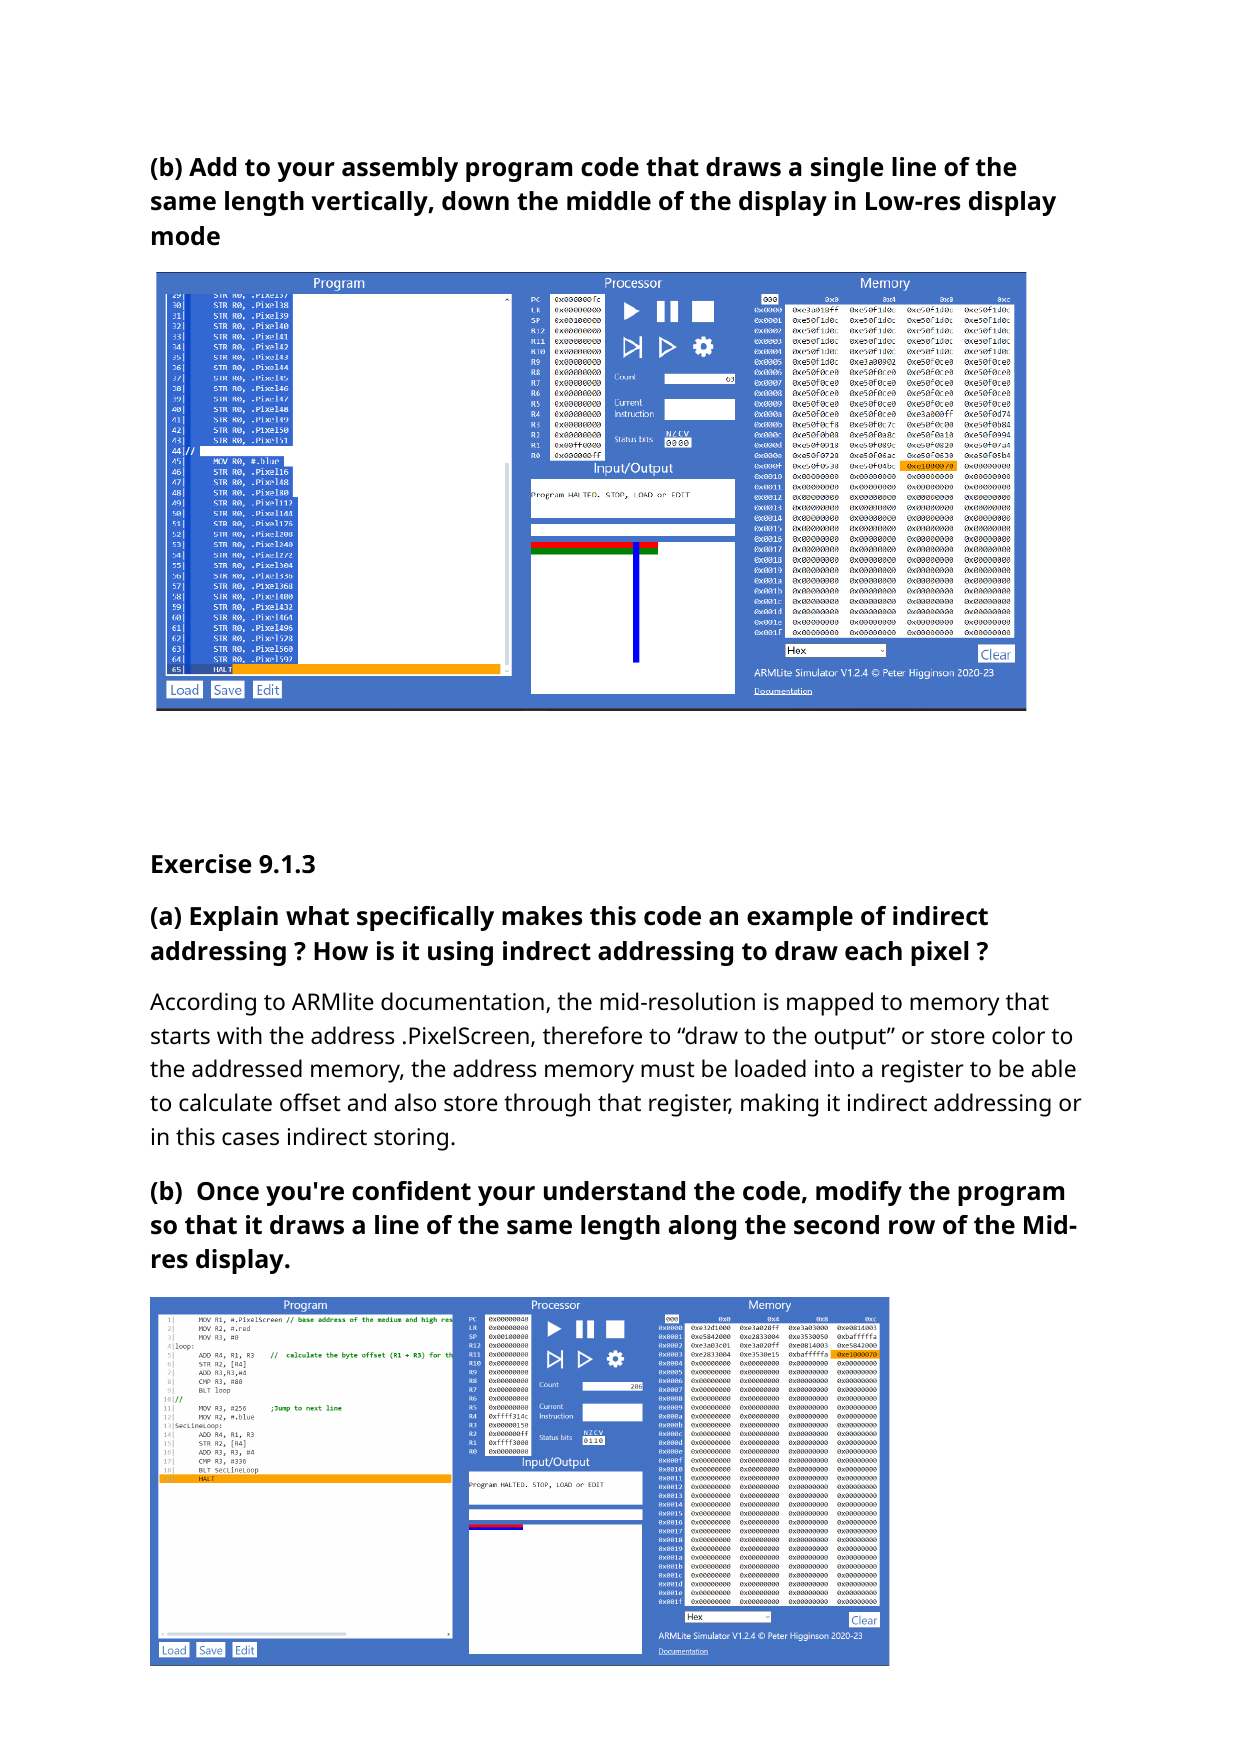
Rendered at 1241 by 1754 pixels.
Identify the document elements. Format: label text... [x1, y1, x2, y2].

picture [150, 1297, 890, 1666]
text According to ARMlite documentation, the mid-resolution is mapped to memory that starts with the address .PixelScreen, therefore to “draw to the output” or store color to the addressed memory, the address memory must be loaded into a register to be able to calculate offset and also store through that register, making it indirect addressing or in this cases indirect storing. [150, 986, 1090, 1152]
text (b) Add to your assembly program code that draws a single line of the same length vertically, down the middle of the display in Low-res display mode [150, 150, 1090, 252]
picture [156, 272, 1027, 711]
text (a) Explain what specifically makes this code an example of indirect addressing ? How is it using indrect addressing to draw each pixel ? [150, 899, 1090, 967]
text (b) Once you're confident your understand the code, modify the program so that it draws a line of the same length along the second row of the Mid-res display. [150, 1173, 1090, 1276]
text Exercise 9.1.3 [150, 846, 1090, 880]
